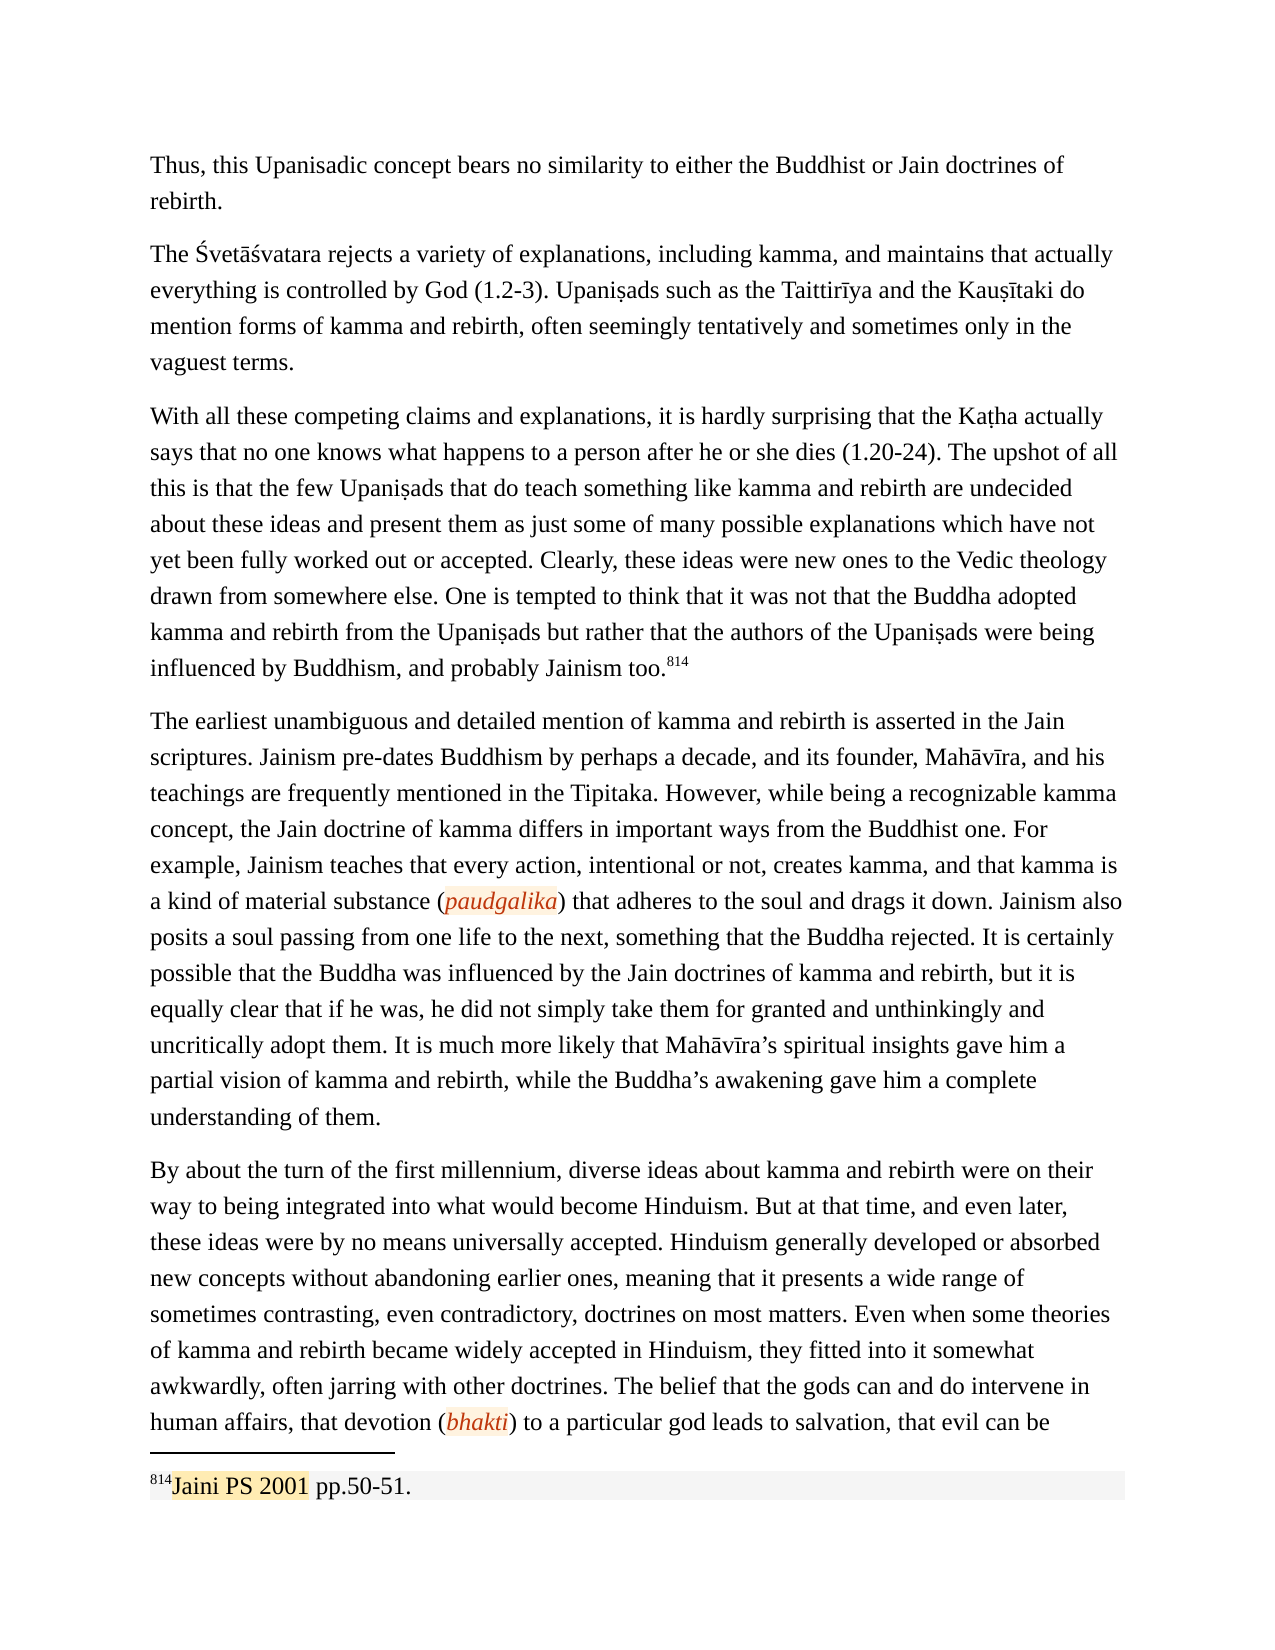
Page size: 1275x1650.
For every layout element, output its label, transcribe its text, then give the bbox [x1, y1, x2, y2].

text With all these competing claims and explanations, it is hardly surprising that the Kaṭha actually says that no one knows what happens to a person after he or she dies (1.20-24). The upshot of all this is that the few Upaniṣads that do teach something like kamma and rebirth are undecided about these ideas and present them as just some of many possible explanations which have not yet been fully worked out or accepted. Clearly, these ideas were new ones to the Vedic theology drawn from somewhere else. One is tempted to think that it was not that the Buddha adopted kamma and rebirth from the Upaniṣads but rather that the authors of the Upaniṣads were being influenced by Buddhism, and probably Jainism too. [150, 401, 1125, 681]
text The earliest unambiguous and detailed mention of kamma and rebirth is asserted in the Jain scriptures. Jainism pre-dates Buddhism by perhaps a decade, and its founder, Mahāvīra, and his teachings are frequently mentioned in the Tipitaka. However, while being a recognizable kamma concept, the Jain doctrine of kamma differs in important ways from the Buddhist one. For example, Jainism teaches that every action, intentional or not, creates kamma, and that kamma is a kind of material substance (paudgalika) that adheres to the soul and drags it down. Jainism also posits a soul passing from one life to the next, something that the Buddha rejected. It is certainly possible that the Buddha was influenced by the Jain doctrines of kamma and rebirth, but it is equally clear that if he was, he did not simply take them for granted and unthinkingly and uncritically adopt them. It is much more likely that Mahāvīra’s spiritual insights gave him a partial vision of kamma and rebirth, while the Buddha’s awakening gave him a complete understanding of them. [150, 706, 1125, 1130]
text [150, 150, 1125, 215]
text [150, 1155, 1125, 1436]
text The Śvetāśvatara rejects a variety of explanations, including kamma, and maintains that actually everything is controlled by God (1.2-3). Upaniṣads such as the Taittirīya and the Kauṣītaki do mention forms of kamma and rebirth, often seemingly tentatively and sometimes only in the vaguest terms. [150, 239, 1125, 376]
